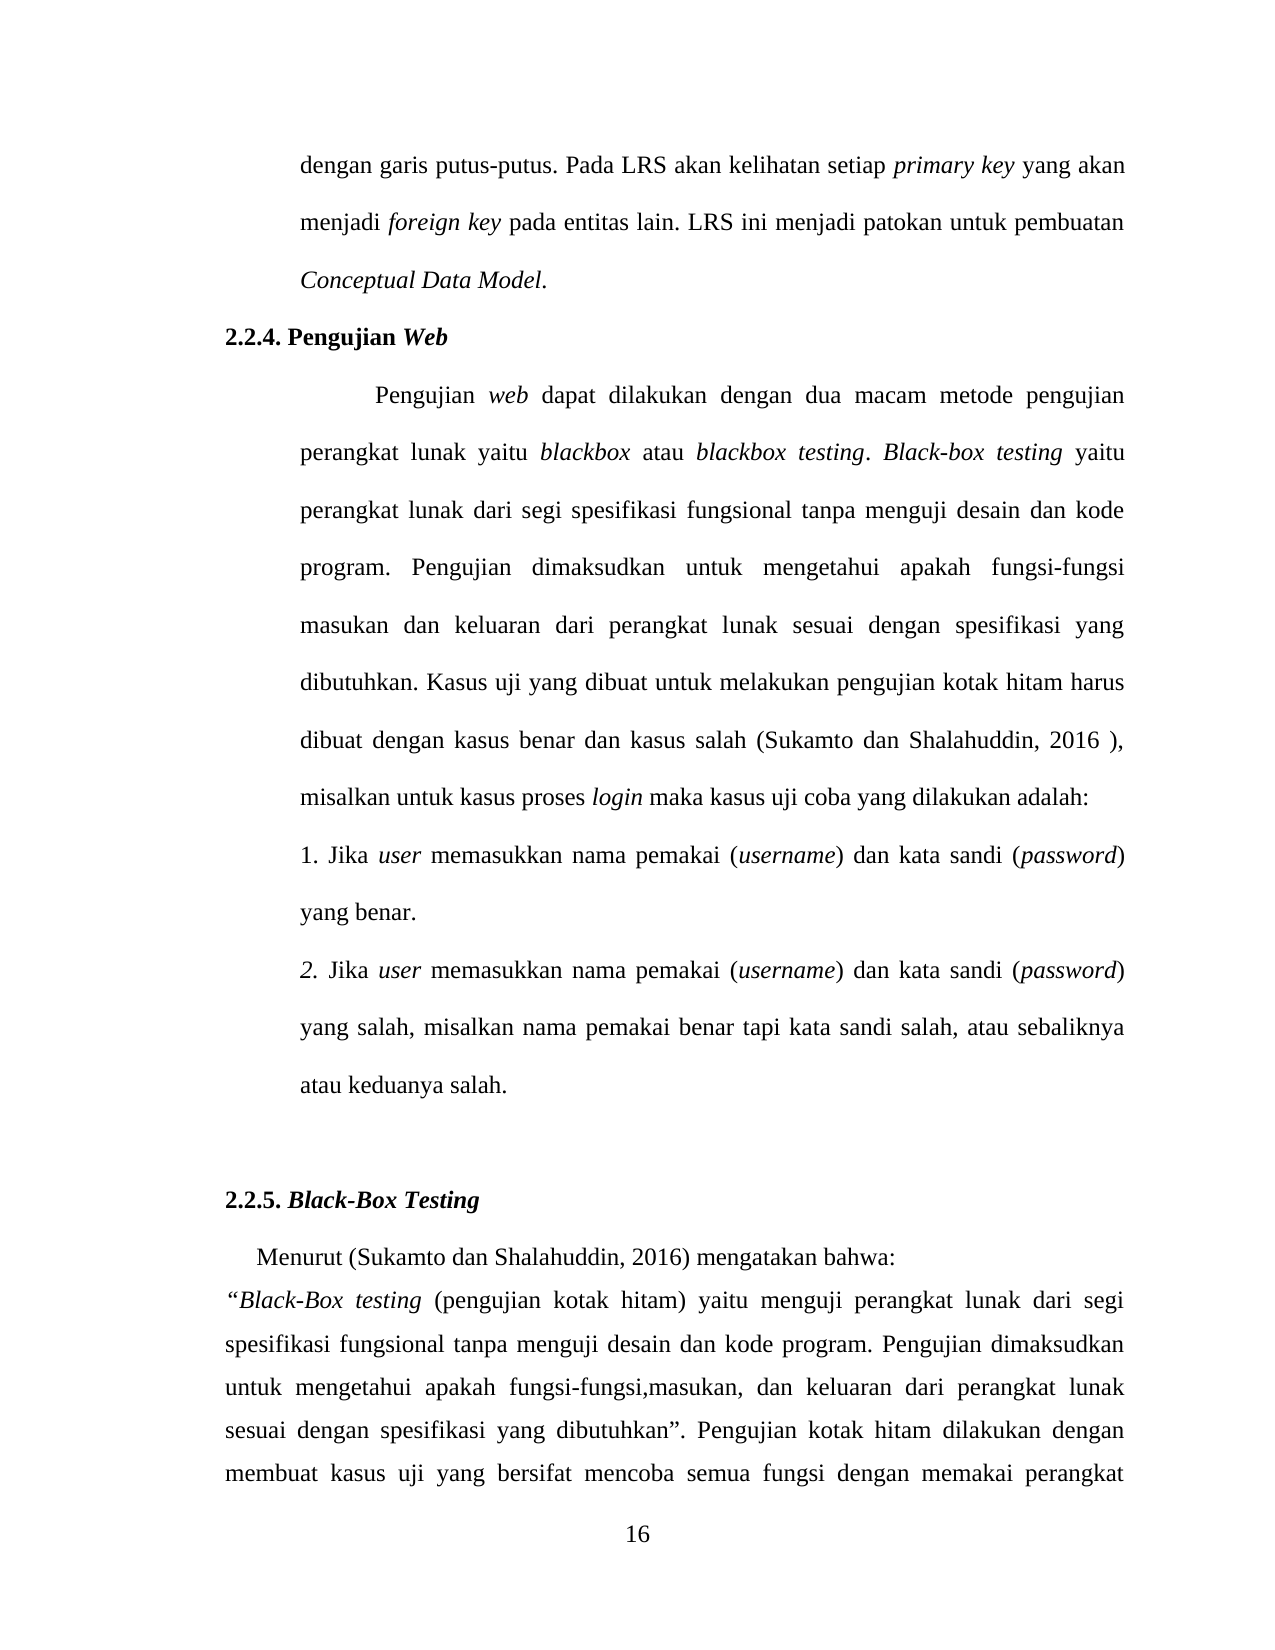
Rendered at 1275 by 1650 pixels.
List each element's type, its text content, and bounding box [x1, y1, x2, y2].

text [225, 1286, 1125, 1487]
text 1. Jika user memasukkan nama pemakai (username) dan kata sandi (password) yang benar. [300, 840, 1125, 926]
text 2. Jika user memasukkan nama pemakai (username) dan kata sandi (password) yang salah, misalkan nama pemakai benar tapi kata sandi salah, atau sebaliknya atau keduanya salah. [300, 955, 1125, 1099]
text 2.2.4. Pengujian Web [150, 322, 1125, 351]
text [300, 150, 1125, 294]
text Menurut (Sukamto dan Shalahuddin, 2016) mengatakan bahwa: [225, 1242, 1125, 1271]
text Pengujian web dapat dilakukan dengan dua macam metode pengujian perangkat lunak yaitu blackbox atau blackbox testing. Black-box testing yaitu perangkat lunak dari segi spesifikasi fungsional tanpa menguji desain dan kode program. Pengujian dimaksudkan untuk mengetahui apakah fungsi-fungsi masukan dan keluaran dari perangkat lunak sesuai dengan spesifikasi yang dibutuhkan. Kasus uji yang dibuat untuk melakukan pengujian kotak hitam harus dibuat dengan kasus benar dan kasus salah (Sukamto dan Shalahuddin, 2016 ), misalkan untuk kasus proses login maka kasus uji coba yang dilakukan adalah: [300, 380, 1125, 811]
text 2.2.5. Black-Box Testing [225, 1185, 1125, 1214]
